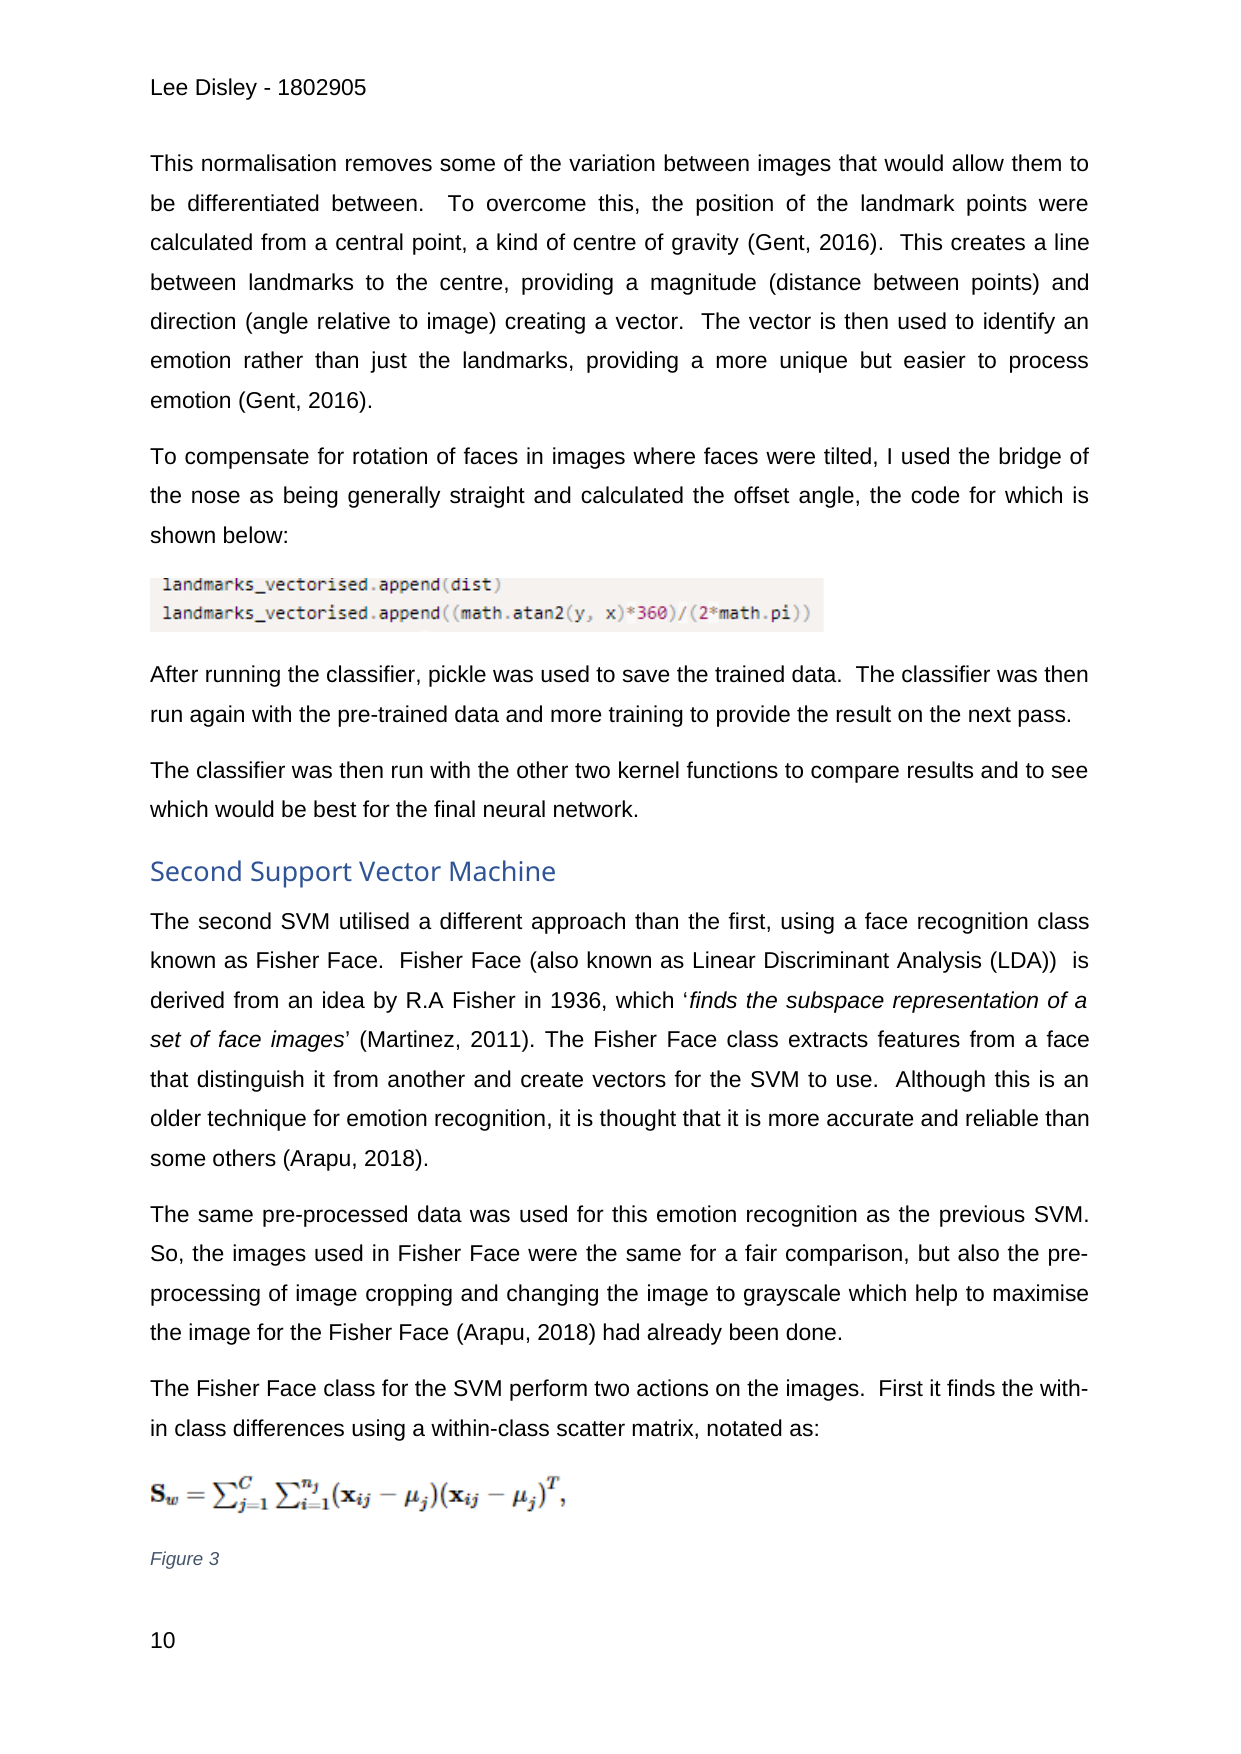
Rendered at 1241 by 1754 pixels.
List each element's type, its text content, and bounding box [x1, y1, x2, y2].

text After running the classifier, pickle was used to save the trained data. The classifier was then run again with the pre-trained data and more training to provide the result on the next pass. [150, 661, 1090, 727]
text The classifier was then run with the other two kernel functions to compare results and to see which would be best for the final neural network. [150, 757, 1090, 822]
text To compensate for rotation of faces in images where faces were tilted, I used the bridge of the nose as being generally straight and calculated the offset angle, the code for which is shown below: [150, 443, 1090, 548]
text The second SVM utilised a different approach than the first, using a face recognition class known as Fisher Face. Fisher Face (also known as Linear Discriminant Analysis (LDA)) is derived from an idea by R.A Fisher in 1936, which ‘finds the subspace representation of a set of face images’. The Fisher Face class extracts features from a face that distinguish it from another and create vectors for the SVM to use. Although this is an older technique for emotion recognition, it is thought that it is more accurate and reliable than some others . [150, 908, 1090, 1171]
text This normalisation removes some of the variation between images that would allow them to be differentiated between. To overcome this, the position of the landmark points were calculated from a central point, a kind of centre of gravity. This creates a line between landmarks to the centre, providing a magnitude (distance between points) and direction (angle relative to image) creating a vector. The vector is then used to identify an emotion rather than just the landmarks, providing a more unique but easier to process emotion . [150, 150, 1090, 413]
text The same pre-processed data was used for this emotion recognition as the previous SVM. So, the images used in Fisher Face were the same for a fair comparison, but also the pre-processing of image cropping and changing the image to grayscale which help to maximise the image for the Fisher Face had already been done. [150, 1201, 1090, 1345]
text Figure 3 [150, 1547, 1090, 1569]
text The Fisher Face class for the SVM perform two actions on the images. First it finds the with-in class differences using a within-class scatter matrix, notated as: [150, 1375, 1090, 1441]
subtitle Second Support Vector Machine [150, 852, 1090, 889]
